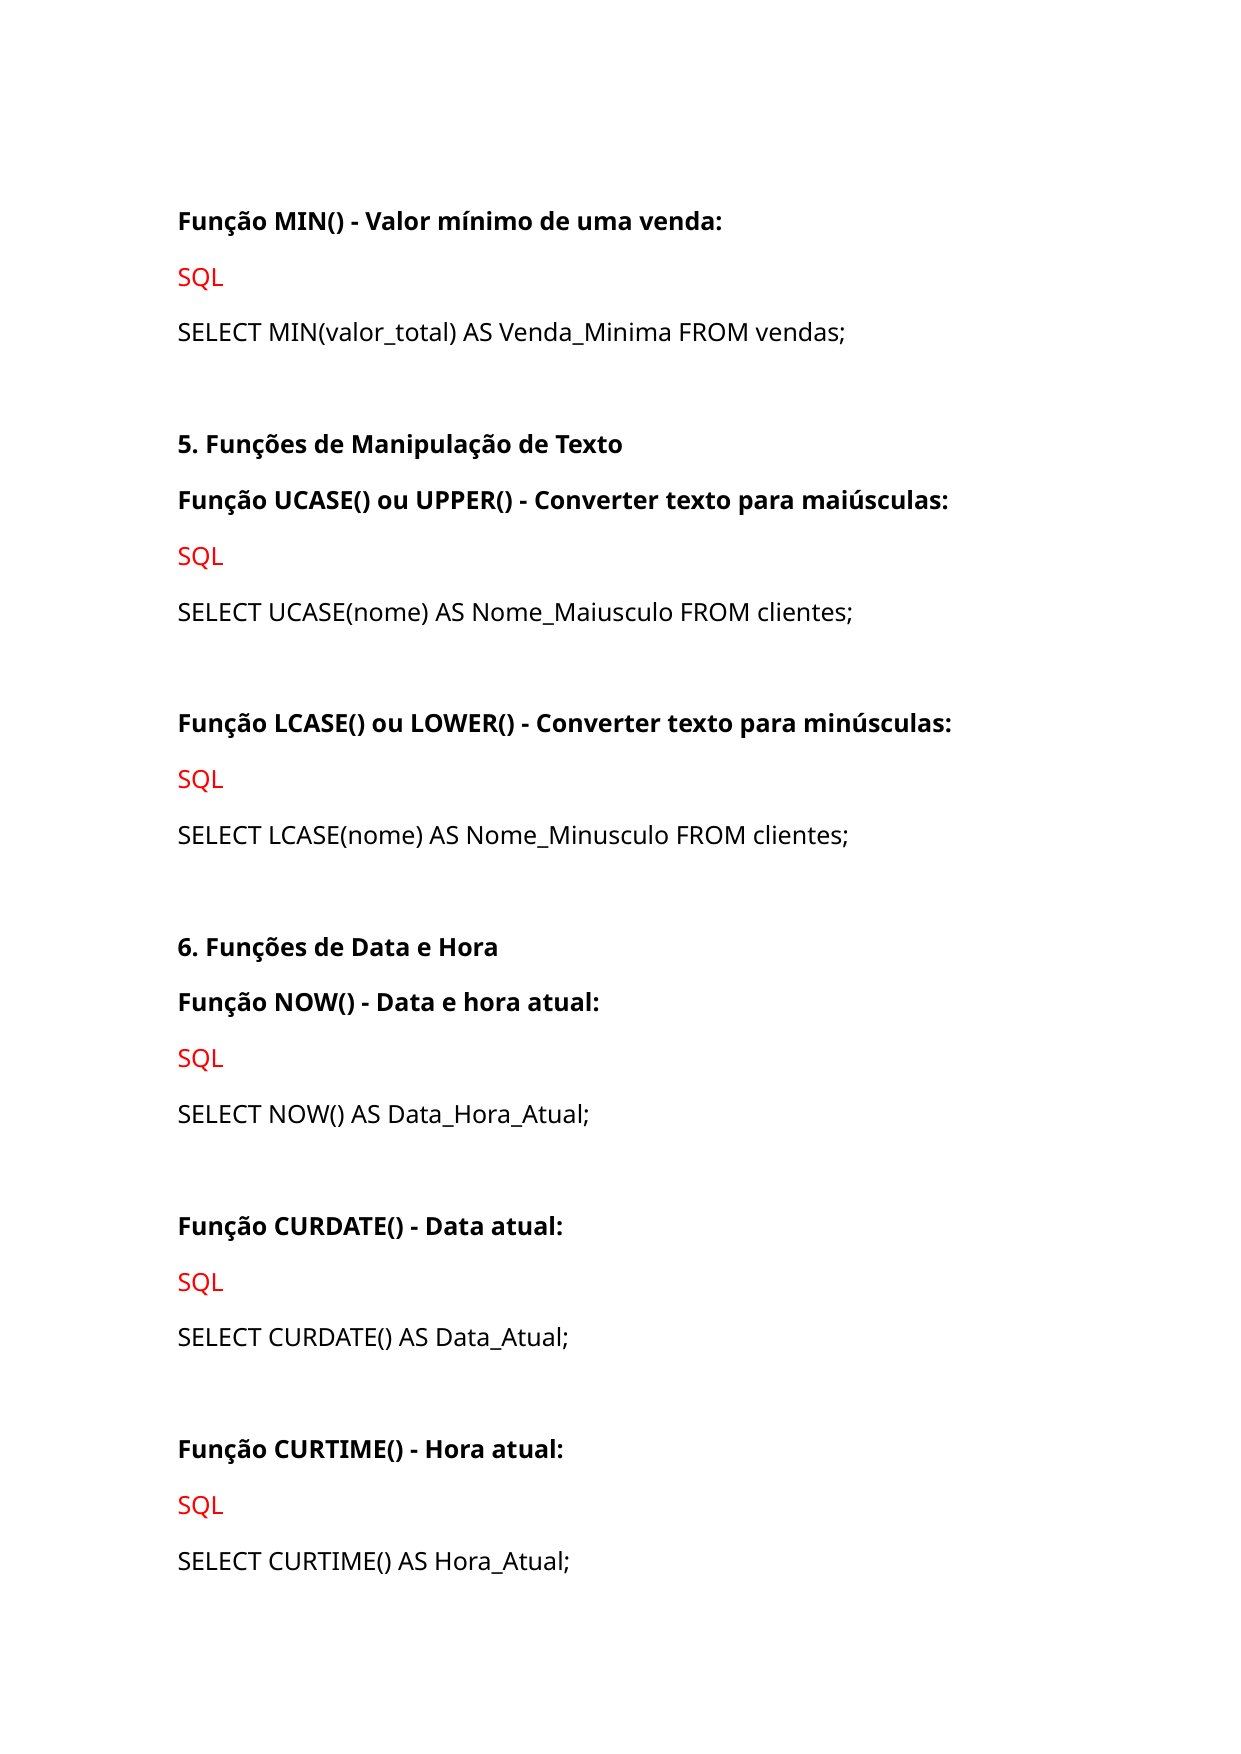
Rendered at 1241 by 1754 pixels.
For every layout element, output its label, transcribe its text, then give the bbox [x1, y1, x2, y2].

text SQL [177, 259, 1063, 293]
text Função UCASE() ou UPPER() - Converter texto para maiúsculas: [177, 483, 1063, 517]
text Função LCASE() ou LOWER() - Converter texto para minúsculas: [177, 706, 1063, 740]
text SELECT NOW() AS Data_Hora_Atual; [177, 1097, 1063, 1131]
text Função NOW() - Data e hora atual: [177, 985, 1063, 1019]
text 5. Funções de Manipulação de Texto [177, 427, 1063, 461]
text SQL [177, 538, 1063, 572]
text SQL [177, 1041, 1063, 1075]
text 6. Funções de Data e Hora [177, 929, 1063, 963]
text SELECT MIN(valor_total) AS Venda_Minima FROM vendas; [177, 315, 1063, 349]
text SQL [177, 762, 1063, 796]
text SELECT LCASE(nome) AS Nome_Minusculo FROM clientes; [177, 818, 1063, 852]
text SELECT CURTIME() AS Hora_Atual; [177, 1543, 1063, 1577]
text Função CURDATE() - Data atual: [177, 1208, 1063, 1242]
text SQL [177, 1264, 1063, 1298]
text Função MIN() - Valor mínimo de uma venda: [177, 203, 1063, 237]
text SELECT CURDATE() AS Data_Atual; [177, 1320, 1063, 1354]
text SQL [177, 1488, 1063, 1522]
text SELECT UCASE(nome) AS Nome_Maiusculo FROM clientes; [177, 594, 1063, 628]
text Função CURTIME() - Hora atual: [177, 1432, 1063, 1466]
